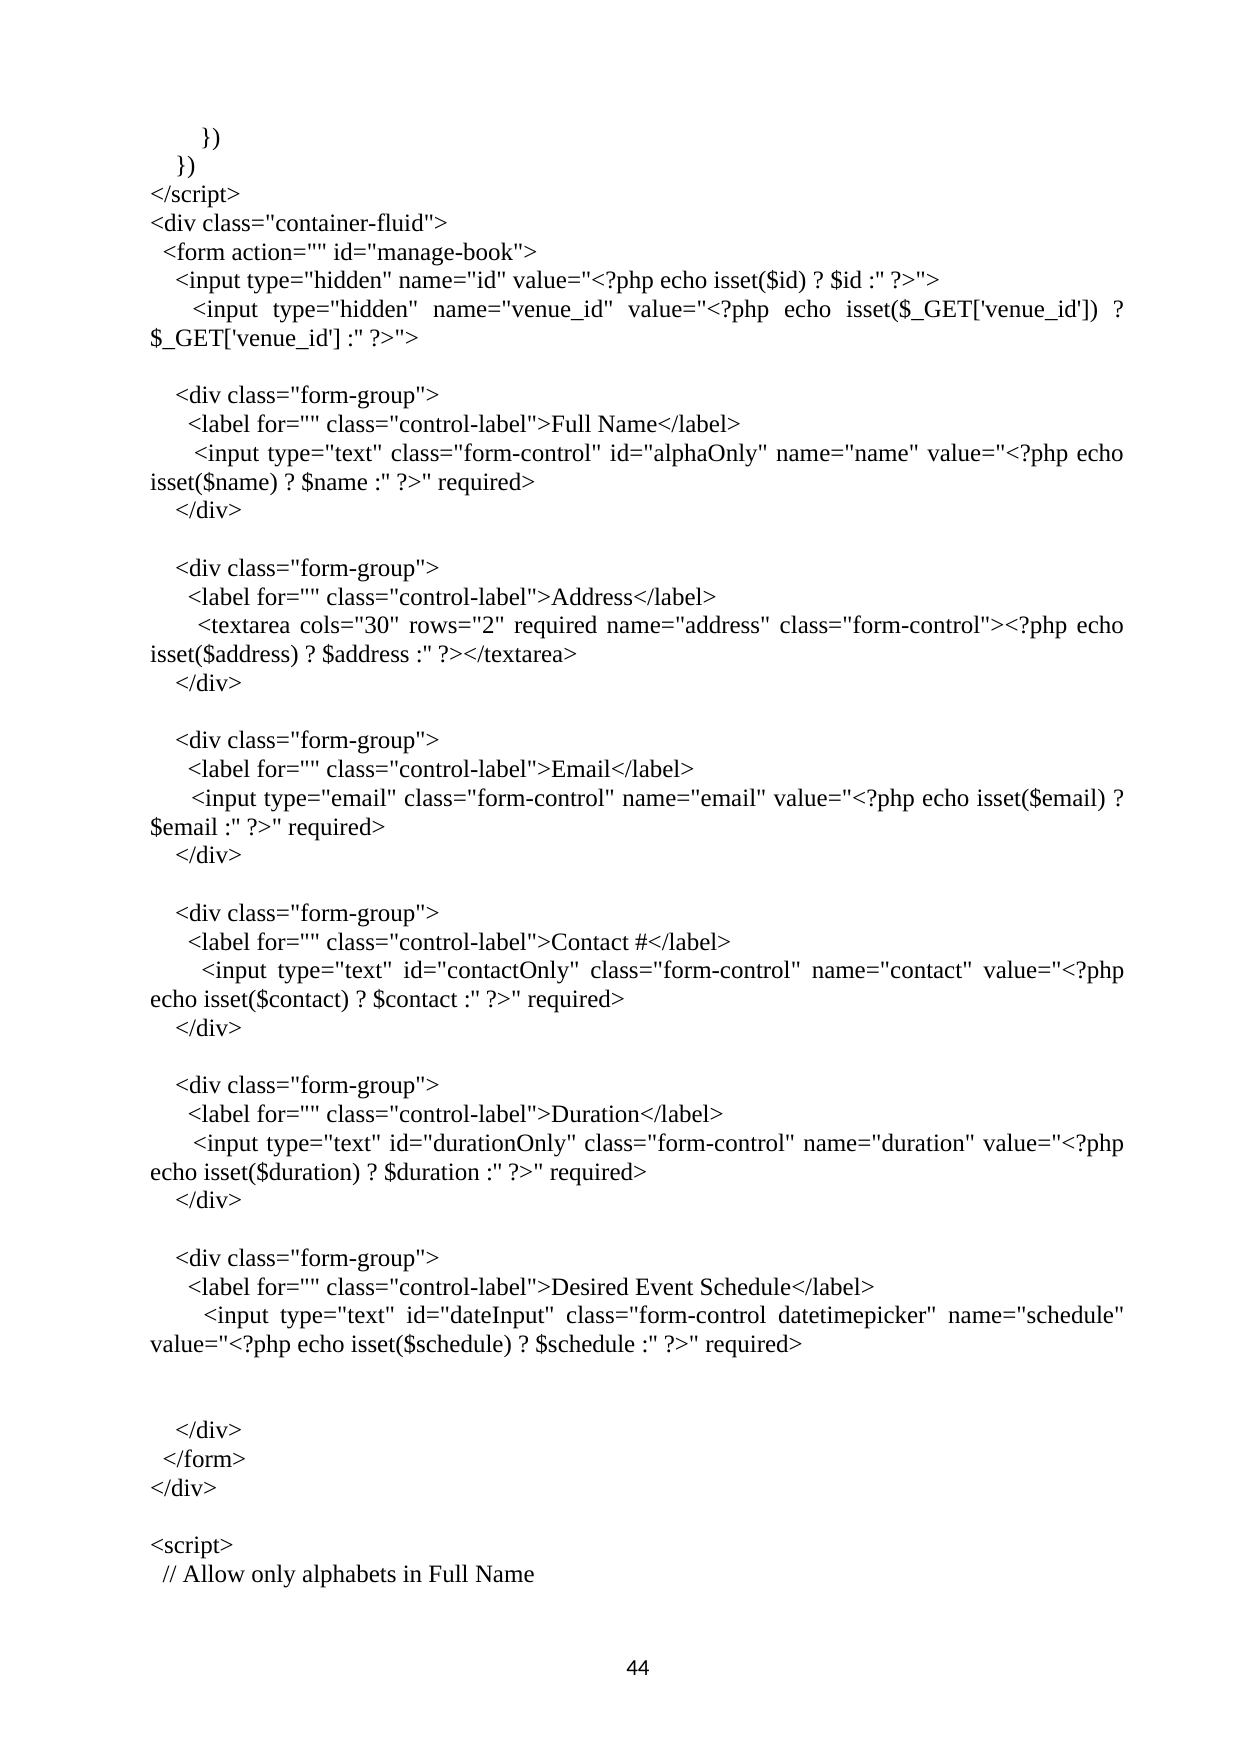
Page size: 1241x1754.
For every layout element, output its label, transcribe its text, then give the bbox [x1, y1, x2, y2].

text <input type="email" class="form-control" name="email" value="<?php echo isset($email) ? $email :'' ?>" required> [150, 783, 1125, 841]
text <div class="form-group"> [150, 1071, 1125, 1099]
text <form action="" id="manage-book"> [150, 237, 1125, 266]
text }) [150, 151, 1125, 179]
text <label for="" class="control-label">Address</label> [150, 582, 1125, 611]
text <script> [150, 1531, 1125, 1559]
text <input type="text" class="form-control" id="alphaOnly" name="name" value="<?php echo isset($name) ? $name :'' ?>" required> [150, 438, 1125, 496]
text <div class="form-group"> [150, 553, 1125, 582]
text <input type="text" id="contactOnly" class="form-control" name="contact" value="<?php echo isset($contact) ? $contact :'' ?>" required> [150, 956, 1125, 1013]
text }) [150, 122, 1125, 151]
text // Allow only alphabets in Full Name [150, 1559, 1125, 1588]
text <textarea cols="30" rows="2" required name="address" class="form-control"><?php echo isset($address) ? $address :'' ?></textarea> [150, 611, 1125, 668]
text </script> [150, 179, 1125, 208]
text <div class="form-group"> [150, 381, 1125, 409]
text <div class="form-group"> [150, 726, 1125, 754]
text <input type="text" id="durationOnly" class="form-control" name="duration" value="<?php echo isset($duration) ? $duration :'' ?>" required> [150, 1128, 1125, 1186]
text </div> [150, 496, 1125, 524]
text <label for="" class="control-label">Full Name</label> [150, 409, 1125, 438]
text <label for="" class="control-label">Contact #</label> [150, 927, 1125, 956]
text <div class="form-group"> [150, 1243, 1125, 1272]
text </div> [150, 1186, 1125, 1214]
text <input type="hidden" name="id" value="<?php echo isset($id) ? $id :'' ?>"> [150, 266, 1125, 294]
text <input type="text" id="dateInput" class="form-control datetimepicker" name="schedule" value="<?php echo isset($schedule) ? $schedule :'' ?>" required> [150, 1301, 1125, 1358]
text <label for="" class="control-label">Desired Event Schedule</label> [150, 1272, 1125, 1301]
text </div> [150, 668, 1125, 697]
text </div> [150, 841, 1125, 869]
text </div> [150, 1013, 1125, 1042]
text <div class="container-fluid"> [150, 208, 1125, 237]
text </div> [150, 1416, 1125, 1444]
text </form> [150, 1444, 1125, 1473]
text <label for="" class="control-label">Email</label> [150, 754, 1125, 783]
text </div> [150, 1473, 1125, 1502]
text <input type="hidden" name="venue_id" value="<?php echo isset($_GET['venue_id']) ? $_GET['venue_id'] :'' ?>"> [150, 294, 1125, 352]
text <label for="" class="control-label">Duration</label> [150, 1099, 1125, 1128]
text <div class="form-group"> [150, 898, 1125, 927]
